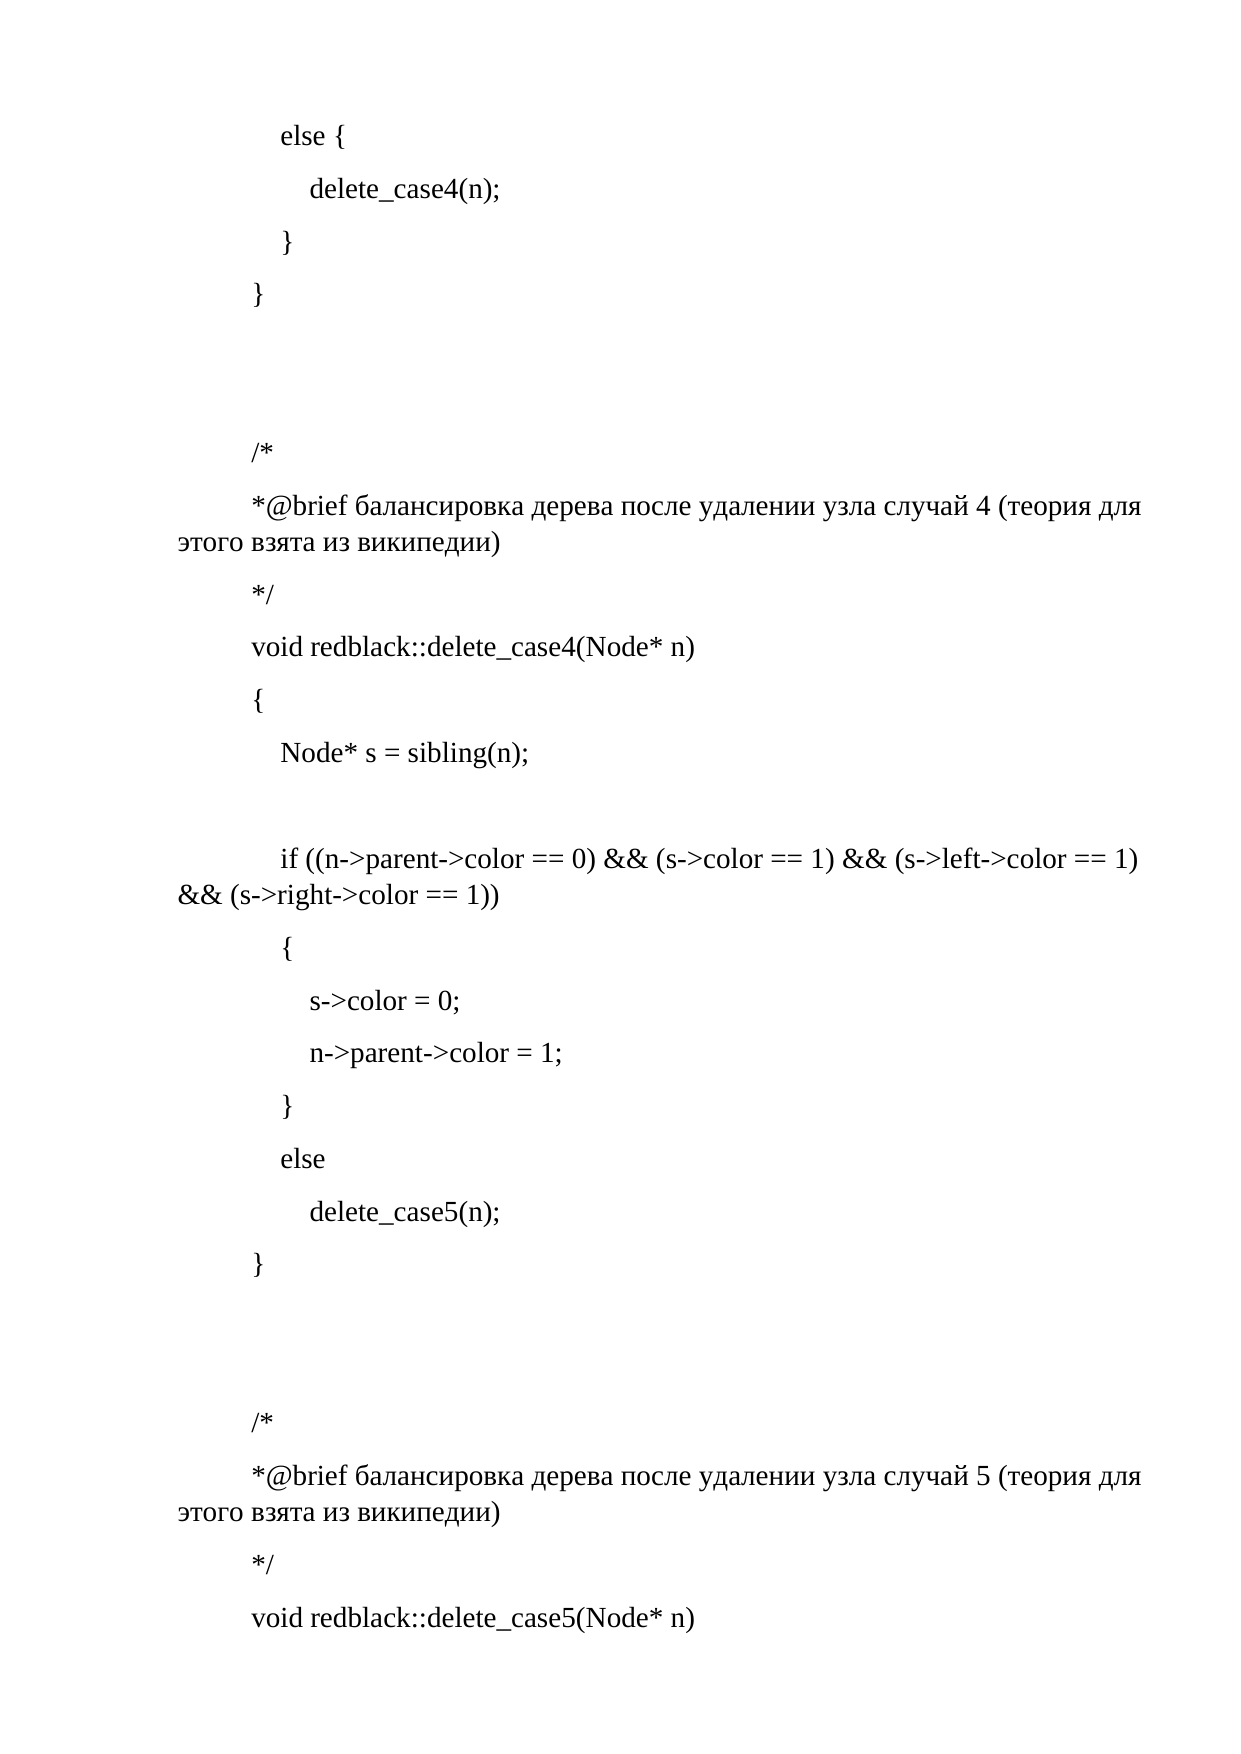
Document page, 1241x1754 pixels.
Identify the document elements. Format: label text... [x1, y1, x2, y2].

text } [177, 224, 1152, 257]
text delete_case4(n); [177, 171, 1152, 204]
text else { [177, 118, 1152, 152]
text { [177, 682, 1152, 716]
text } [177, 1247, 1152, 1280]
text n->parent->color = 1; [177, 1035, 1152, 1069]
text void redblack::delete_case4(Node* n) [177, 629, 1152, 663]
text delete_case5(n); [177, 1194, 1152, 1227]
text *@brief балансировка дерева после удалении узла случай 4 (теория для этого взята из википедии) [177, 488, 1152, 557]
text else [177, 1141, 1152, 1174]
text */ [177, 577, 1152, 610]
text if ((n->parent->color == 0) && (s->color == 1) && (s->left->color == 1) && (s->right->color == 1)) [177, 841, 1152, 911]
text /* [177, 1405, 1152, 1439]
text Node* s = sibling(n); [177, 735, 1152, 769]
text void redblack::delete_case5(Node* n) [177, 1600, 1152, 1633]
text /* [177, 435, 1152, 468]
text } [177, 277, 1152, 310]
text s->color = 0; [177, 983, 1152, 1016]
text *@brief балансировка дерева после удалении узла случай 5 (теория для этого взята из википедии) [177, 1458, 1152, 1528]
text { [177, 930, 1152, 963]
text */ [177, 1547, 1152, 1580]
text } [177, 1088, 1152, 1122]
